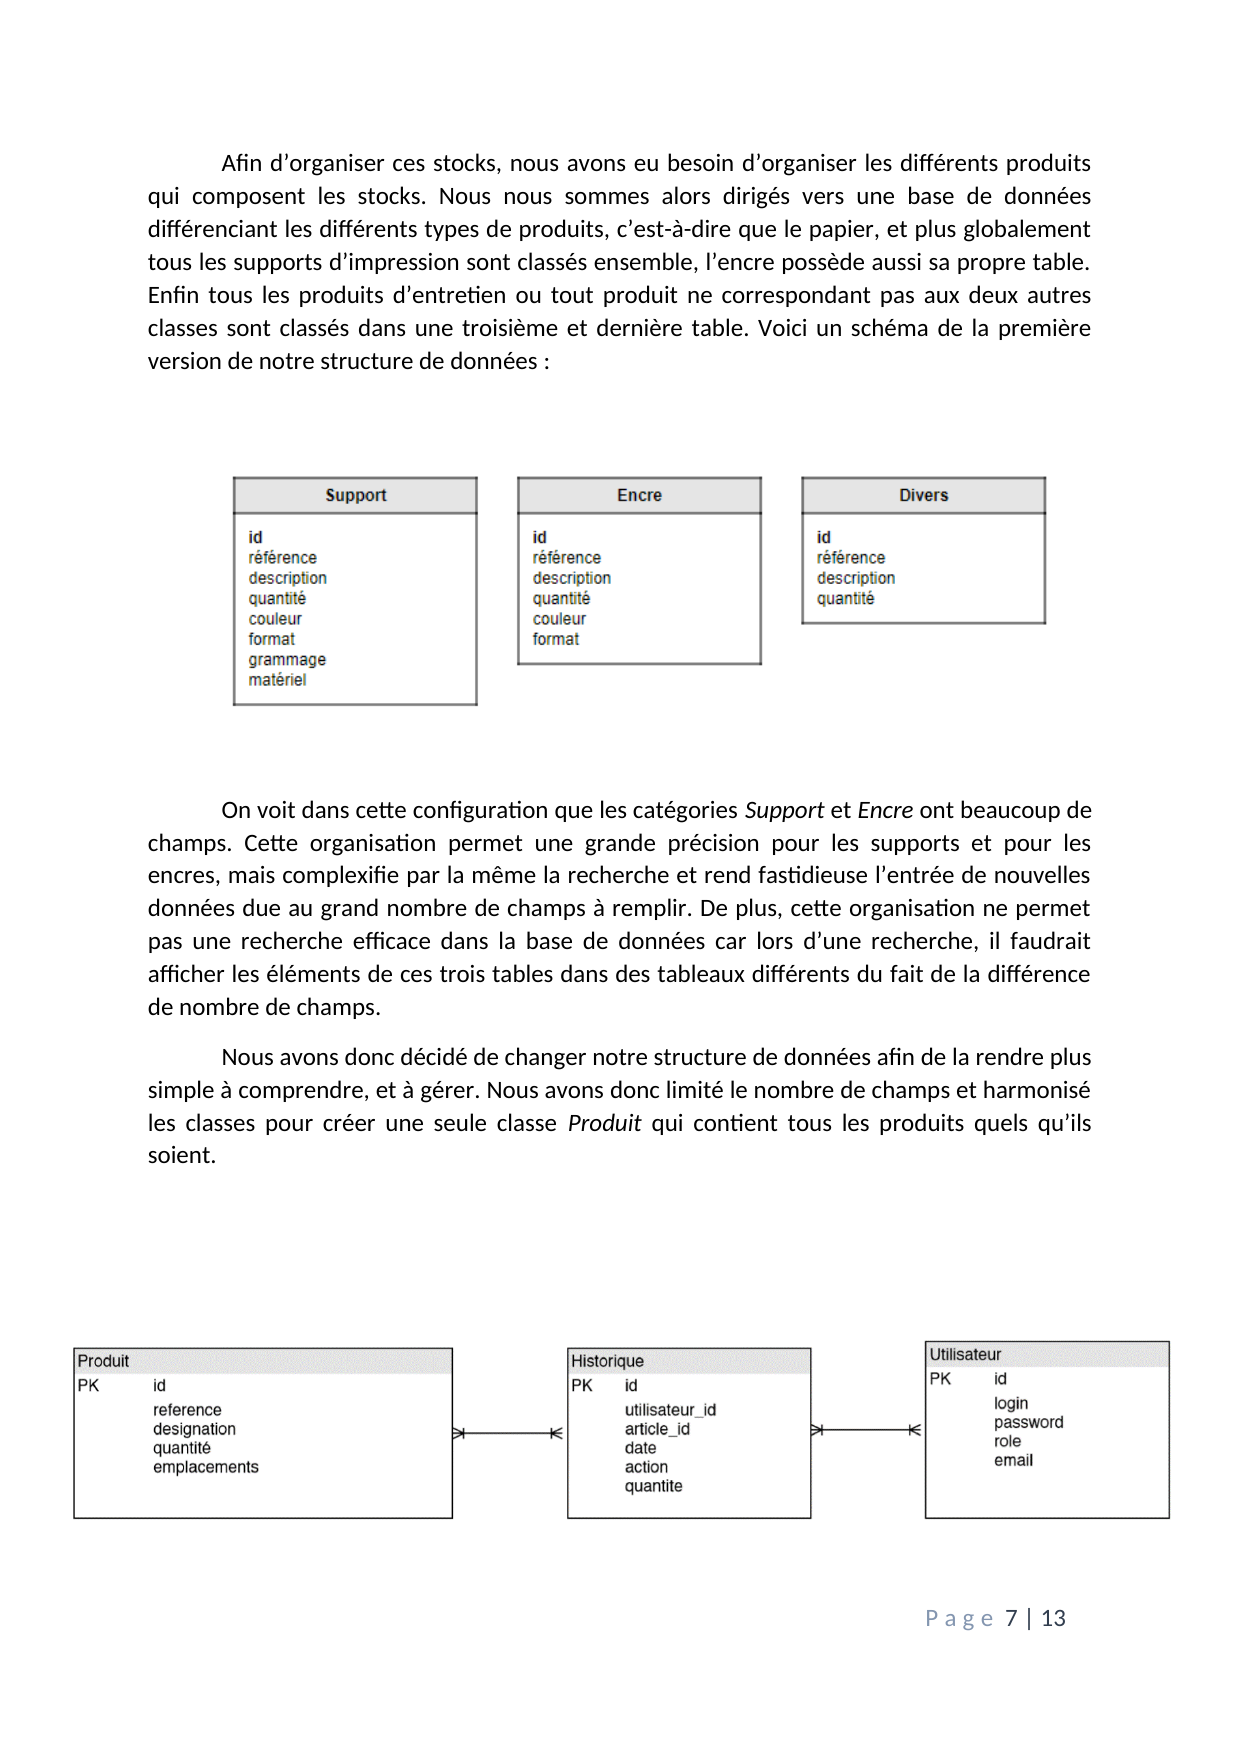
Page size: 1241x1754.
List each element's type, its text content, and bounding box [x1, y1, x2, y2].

text Afin d’organiser ces stocks, nous avons eu besoin d’organiser les différents produits qui composent les stocks. Nous nous sommes alors dirigés vers une base de données différenciant les différents types de produits, c’est-à-dire que le papier, et plus globalement tous les supports d’impression sont classés ensemble, l’encre possède aussi sa propre table. Enfin tous les produits d’entretien ou tout produit ne correspondant pas aux deux autres classes sont classés dans une troisième et dernière table. Voici un schéma de la première version de notre structure de données : [148, 148, 1093, 376]
picture [65, 1333, 1171, 1568]
text Nous avons donc décidé de changer notre structure de données afin de la rendre plus simple à comprendre, et à gérer. Nous avons donc limité le nombre de champs et harmonisé les classes pour créer une seule classe Produit qui contient tous les produits quels qu’ils soient. [148, 1041, 1093, 1170]
picture [160, 433, 1100, 751]
